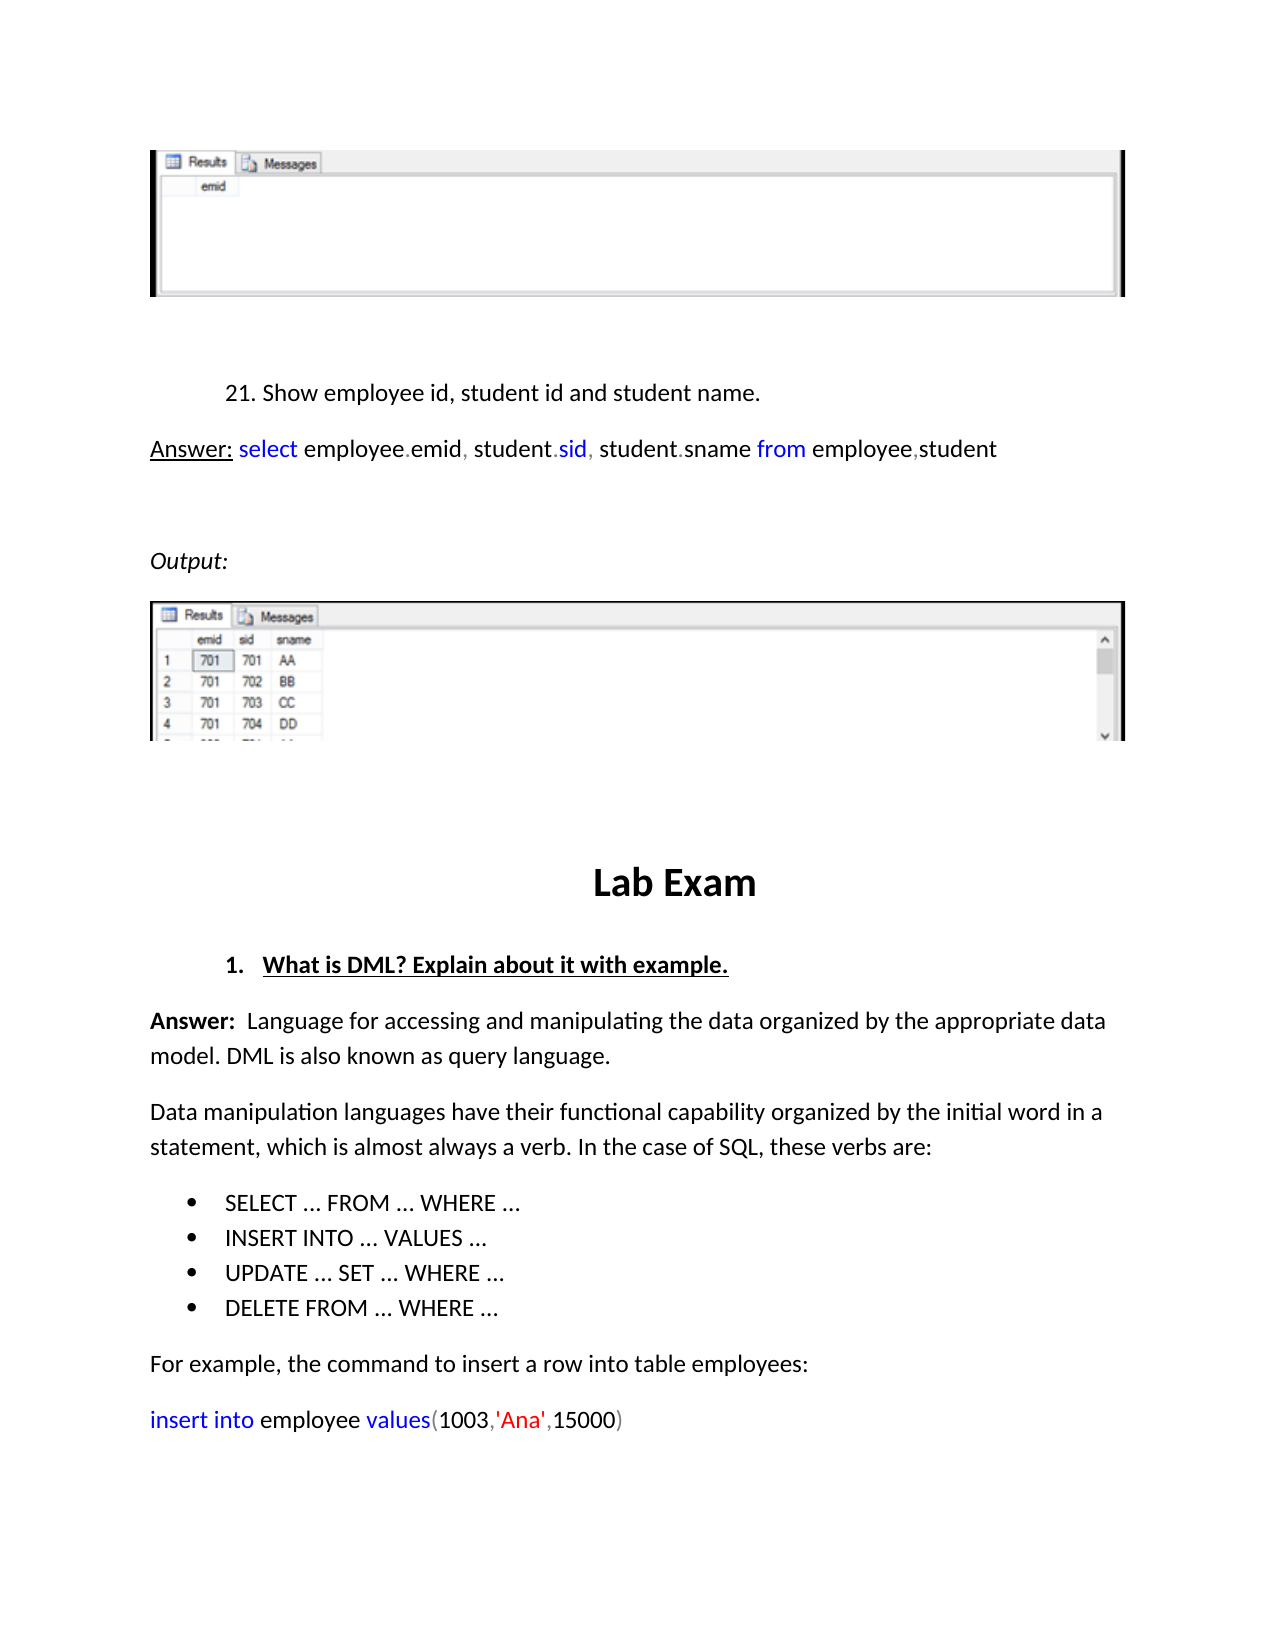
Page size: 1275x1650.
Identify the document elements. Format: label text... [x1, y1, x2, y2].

list Show employee id, student id and student name. [225, 378, 1125, 408]
list Lab Exam [225, 856, 1125, 907]
list INSERT INTO ... VALUES ... [187, 1222, 1125, 1253]
list What is DML? Explain about it with example. [225, 950, 1125, 980]
text Output: [150, 545, 1125, 576]
picture [150, 601, 1125, 741]
list UPDATE ... SET ... WHERE ... [187, 1257, 1125, 1288]
list SELECT ... FROM ... WHERE ... [187, 1187, 1125, 1218]
text Answer: Language for accessing and manipulating the data organized by the appropriate data model. DML is also known as query language. [150, 1006, 1125, 1071]
text Data manipulation languages have their functional capability organized by the initial word in a statement, which is almost always a verb. In the case of SQL, these verbs are: [150, 1096, 1125, 1162]
picture [150, 150, 1125, 297]
text Answer: select employee.emid, student.sid, student.sname from employee,student [150, 433, 1125, 464]
text For example, the command to insert a row into table employees: [150, 1348, 1125, 1378]
text insert into employee values(1003,'Ana',15000) [150, 1404, 1125, 1434]
list DELETE FROM ... WHERE ... [187, 1292, 1125, 1323]
